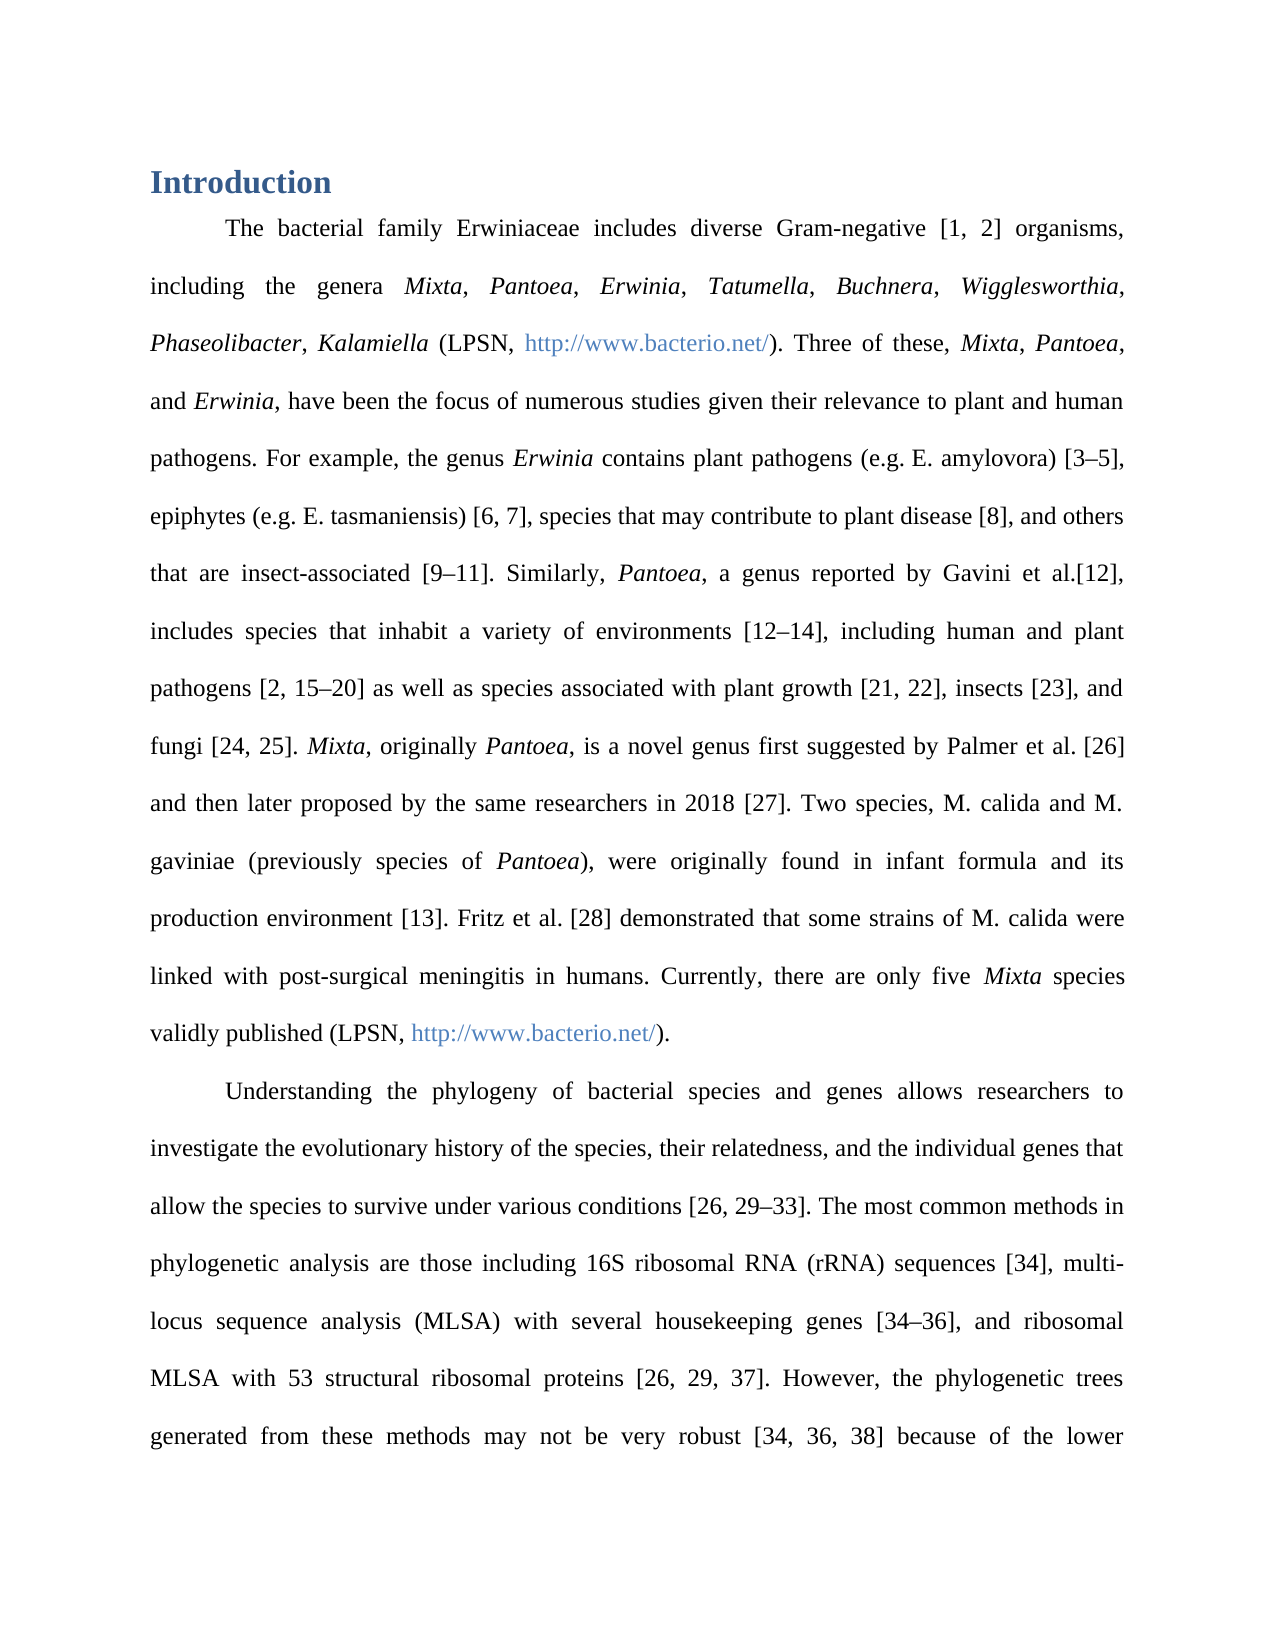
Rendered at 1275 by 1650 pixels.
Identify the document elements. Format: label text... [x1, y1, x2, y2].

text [150, 1076, 1125, 1449]
subtitle Introduction [150, 162, 1125, 201]
text The bacterial family Erwiniaceae includes diverse Gram-negative [1, 2] organisms, including the genera Mixta, Pantoea, Erwinia, Tatumella, Buchnera, Wigglesworthia, Phaseolibacter, Kalamiella (LPSN, http://www.bacterio.net/). Three of these, Mixta, Pantoea, and Erwinia, have been the focus of numerous studies given their relevance to plant and human pathogens. For example, the genus Erwinia contains plant pathogens (e.g. E. amylovora) [3–5], epiphytes (e.g. E. tasmaniensis) [6, 7], species that may contribute to plant disease [8], and others that are insect-associated [9–11]. Similarly, Pantoea, a genus reported by Gavini et al.[12], includes species that inhabit a variety of environments [12–14], including human and plant pathogens [2, 15–20] as well as species associated with plant growth [21, 22], insects [23], and fungi [24, 25]. Mixta, originally Pantoea, is a novel genus first suggested by Palmer et al. [26] and then later proposed by the same researchers in 2018 [27]. Two species, M. calida and M. gaviniae (previously species of Pantoea), were originally found in infant formula and its production environment [13]. Fritz et al. [28] demonstrated that some strains of M. calida were linked with post-surgical meningitis in humans. Currently, there are only five Mixta species validly published (LPSN, http://www.bacterio.net/). [150, 213, 1125, 1047]
